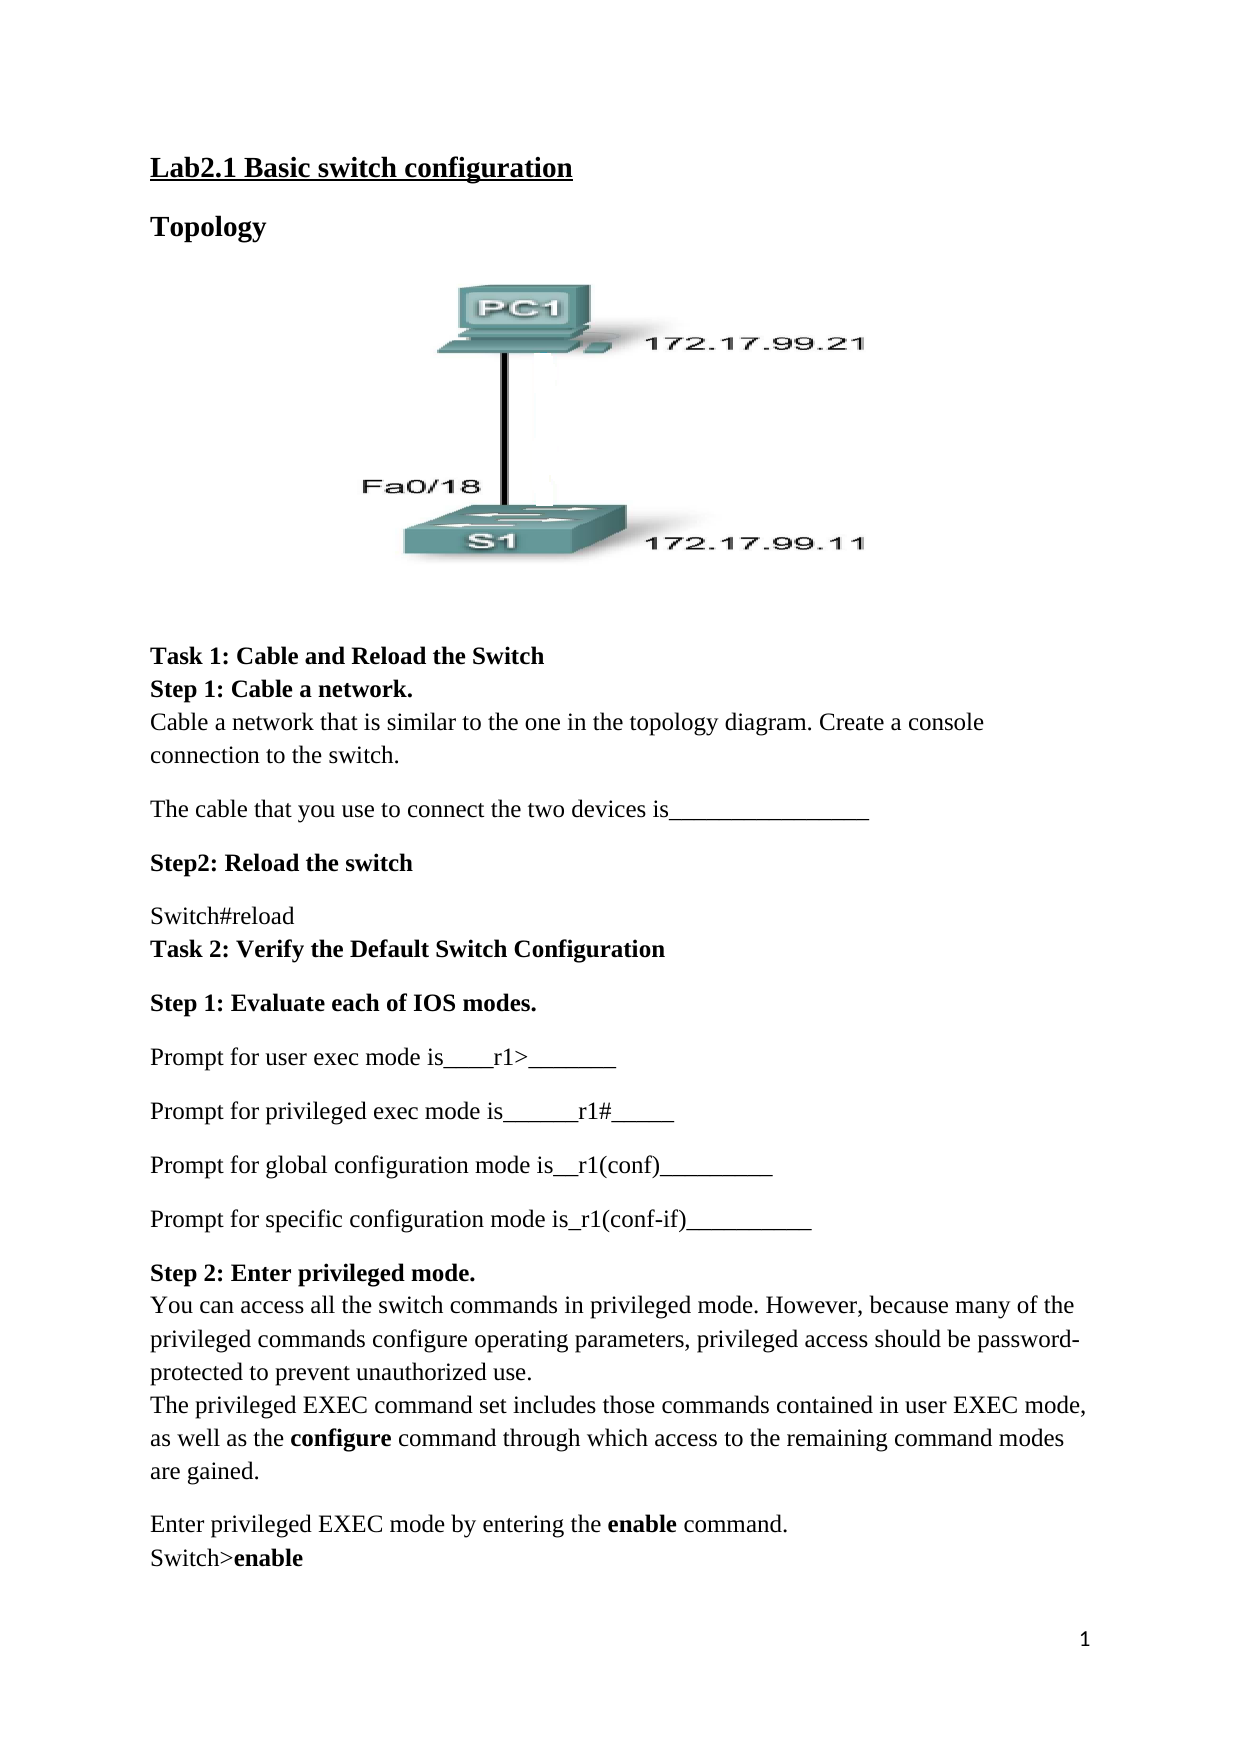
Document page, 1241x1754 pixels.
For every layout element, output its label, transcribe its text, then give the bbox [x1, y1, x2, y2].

text Step 1: Evaluate each of IOS modes. [150, 988, 1090, 1017]
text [150, 1509, 1090, 1571]
text Prompt for global configuration mode is__r1(conf)_________ [150, 1150, 1090, 1179]
text Step 2: Enter privileged mode. You can access all the switch commands in privileged mode. However, because many of the privileged commands configure operating parameters, privileged access should be password-protected to prevent unauthorized use. The privileged EXEC command set includes those commands contained in user EXEC mode, as well as the configure command through which access to the remaining command modes are gained. [150, 1258, 1090, 1484]
text Task 1: Cable and Reload the Switch Step 1: Cable a network. Cable a network that is similar to the one in the topology diagram. Create a console connection to the switch. [150, 641, 1090, 769]
text Prompt for specific configuration mode is_r1(conf-if)__________ [150, 1204, 1090, 1232]
text Prompt for user exec mode is____r1>_______ [150, 1042, 1090, 1071]
text Step2: Reload the switch [150, 848, 1090, 876]
text Prompt for privileged exec mode is______r1#_____ [150, 1096, 1090, 1125]
text The cable that you use to connect the two devices is________________ [150, 794, 1090, 822]
text Lab2.1 Basic switch configuration [150, 150, 1090, 183]
picture [150, 247, 919, 616]
text Switch#reload Task 2: Verify the Default Switch Configuration [150, 901, 1090, 963]
